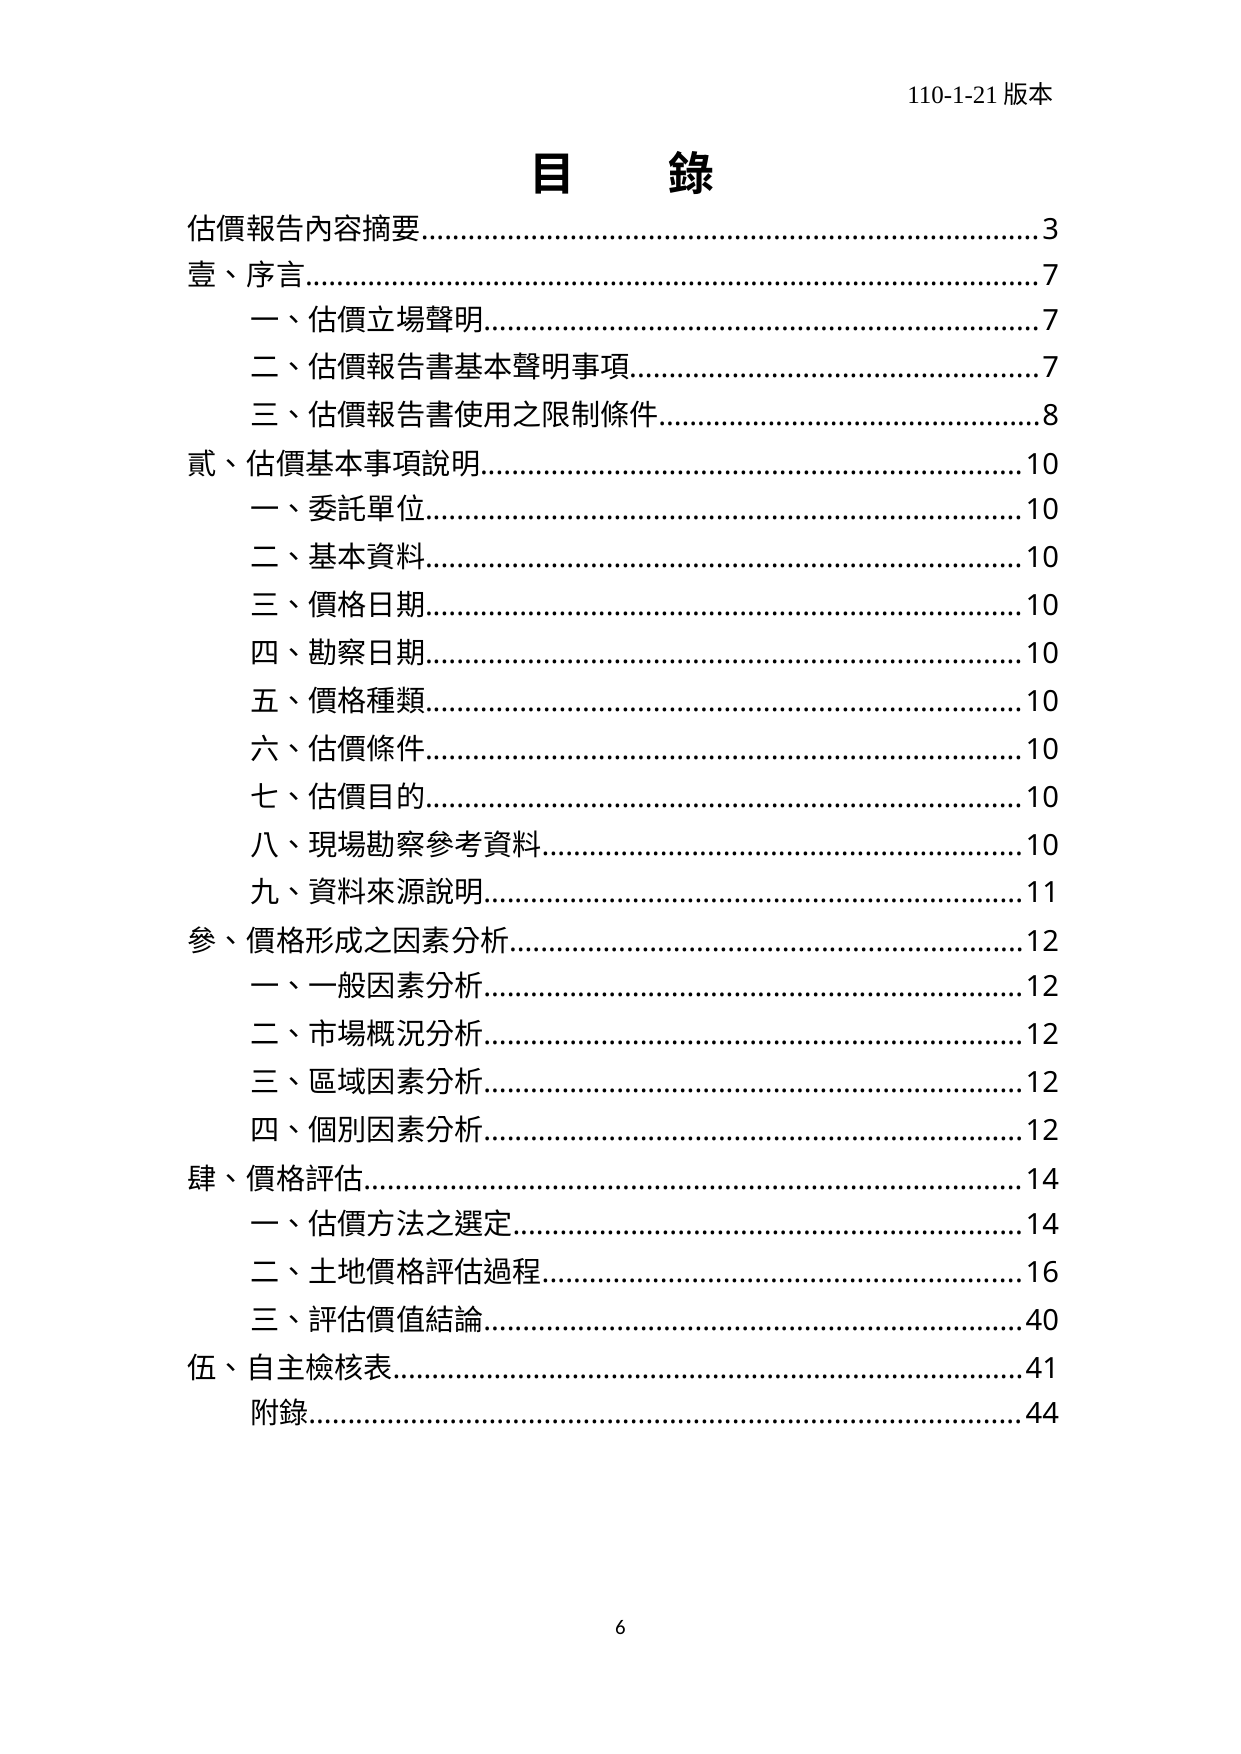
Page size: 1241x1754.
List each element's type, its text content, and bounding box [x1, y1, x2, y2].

text 伍、 自主檢核表 41 [187, 1352, 1053, 1385]
text 一、委託單位 10 [250, 481, 1053, 529]
text 四、個別因素分析 12 [250, 1102, 1053, 1150]
text 八、現場勘察參考資料 10 [250, 817, 1053, 864]
text 一、估價立場聲明 7 [250, 292, 1053, 339]
text 貳、 估價基本事項說明 10 [187, 448, 1053, 481]
text 附錄 44 [250, 1385, 1053, 1433]
text 五、價格種類 10 [250, 673, 1053, 721]
text 三、估價報告書使用之限制條件 8 [250, 387, 1053, 435]
text 參、 價格形成之因素分析 12 [187, 925, 1053, 958]
text 一、估價方法之選定 14 [250, 1196, 1053, 1244]
text 一、一般因素分析 12 [250, 958, 1053, 1006]
text 三、區域因素分析 12 [250, 1054, 1053, 1102]
text 二、市場概況分析 12 [250, 1006, 1053, 1054]
text 六、估價條件 10 [250, 721, 1053, 769]
text 九、資料來源說明 11 [250, 864, 1053, 912]
text 肆、 價格評估 14 [187, 1162, 1053, 1196]
text 二、基本資料 10 [250, 529, 1053, 577]
text 壹、 序言 7 [187, 258, 1053, 292]
text 二、估價報告書基本聲明事項 7 [250, 339, 1053, 387]
text 目 錄 [191, 154, 1053, 200]
text 三、價格日期 10 [250, 577, 1053, 625]
text 七、估價目的 10 [250, 769, 1053, 817]
text 二、土地價格評估過程 16 [250, 1244, 1053, 1292]
text 估價報告內容摘要 3 [187, 212, 1053, 246]
text 四、勘察日期 10 [250, 625, 1053, 673]
text 三、評估價值結論 40 [250, 1292, 1053, 1339]
